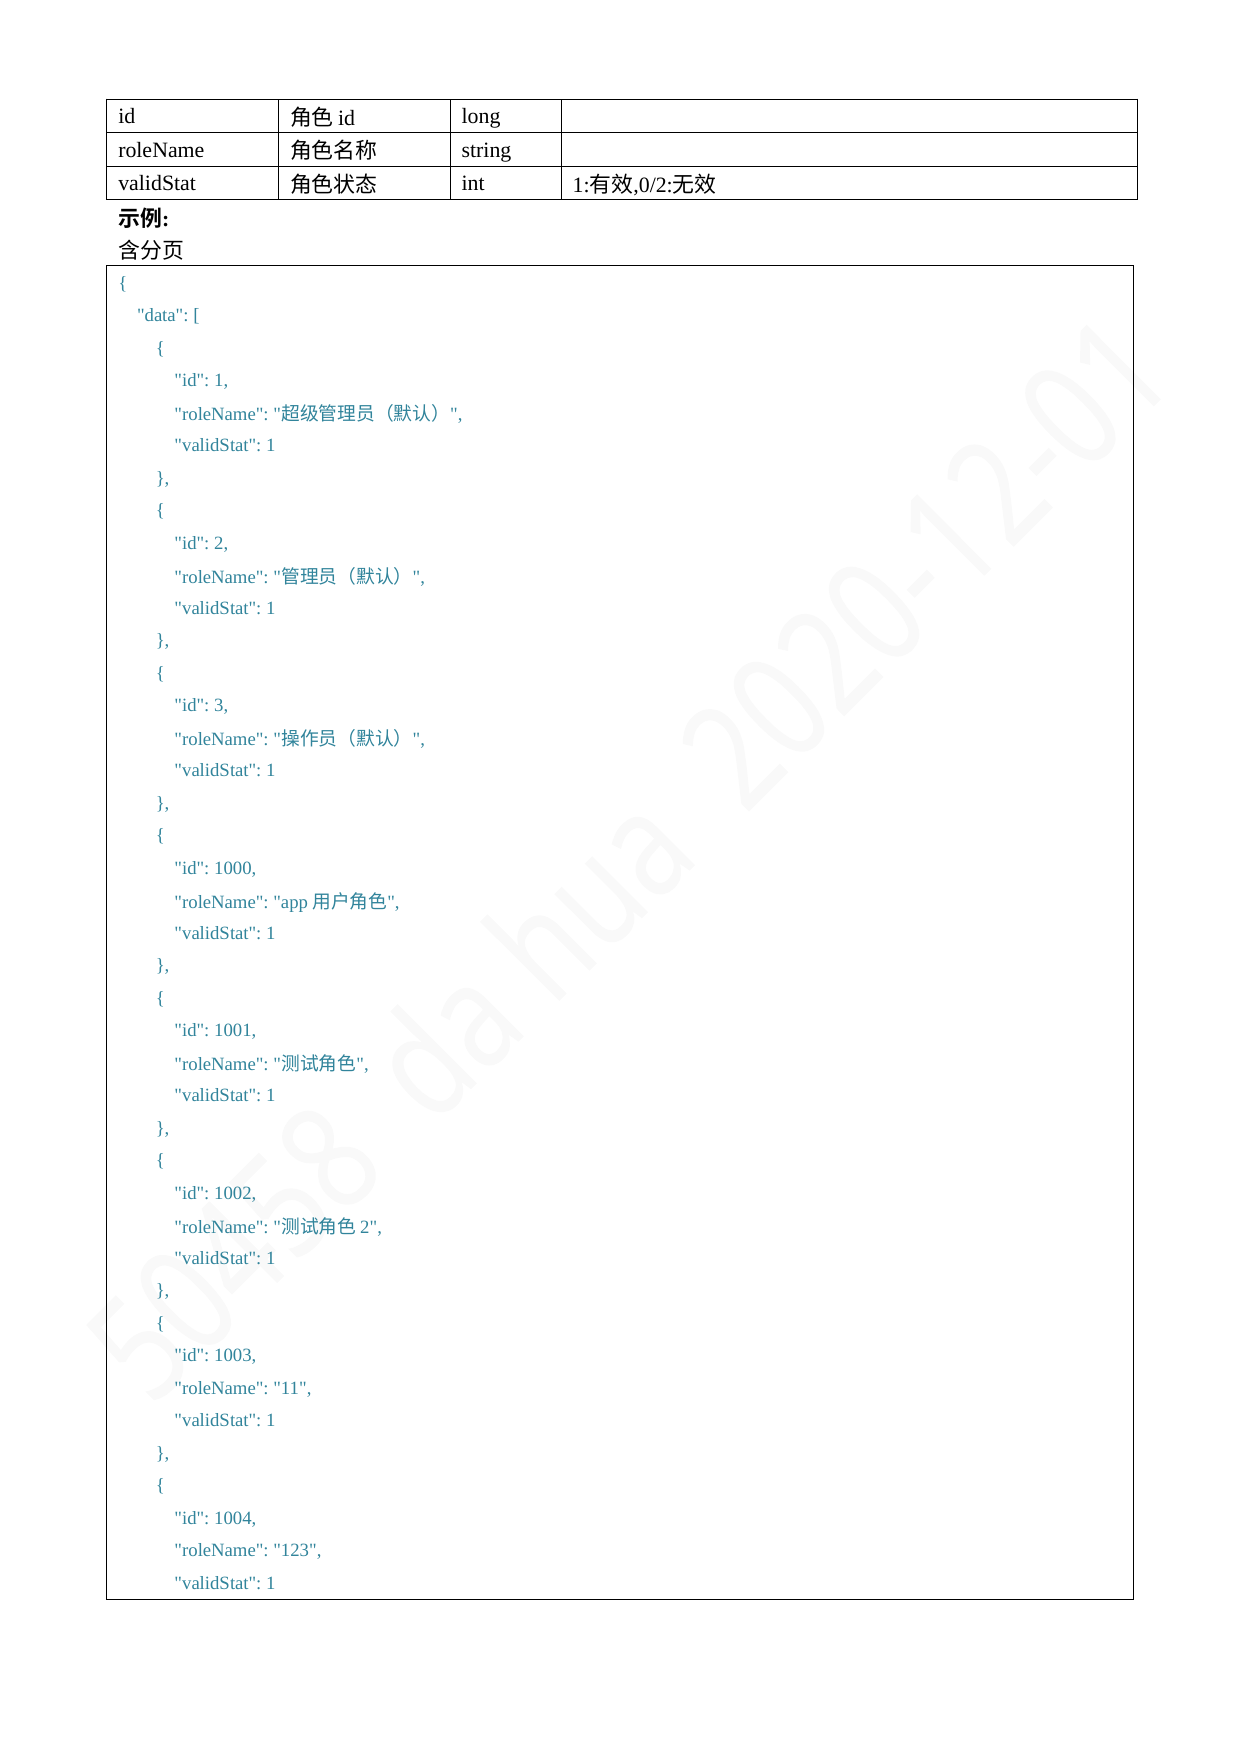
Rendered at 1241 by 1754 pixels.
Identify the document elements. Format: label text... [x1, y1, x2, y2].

text 含分页 [118, 233, 1122, 265]
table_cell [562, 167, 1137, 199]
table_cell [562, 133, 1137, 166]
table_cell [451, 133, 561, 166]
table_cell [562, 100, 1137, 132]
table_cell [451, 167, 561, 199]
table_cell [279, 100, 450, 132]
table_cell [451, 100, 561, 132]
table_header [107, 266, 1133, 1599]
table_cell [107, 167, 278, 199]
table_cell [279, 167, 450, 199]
text 示例: [118, 200, 1122, 233]
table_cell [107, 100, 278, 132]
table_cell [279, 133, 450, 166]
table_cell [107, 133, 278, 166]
